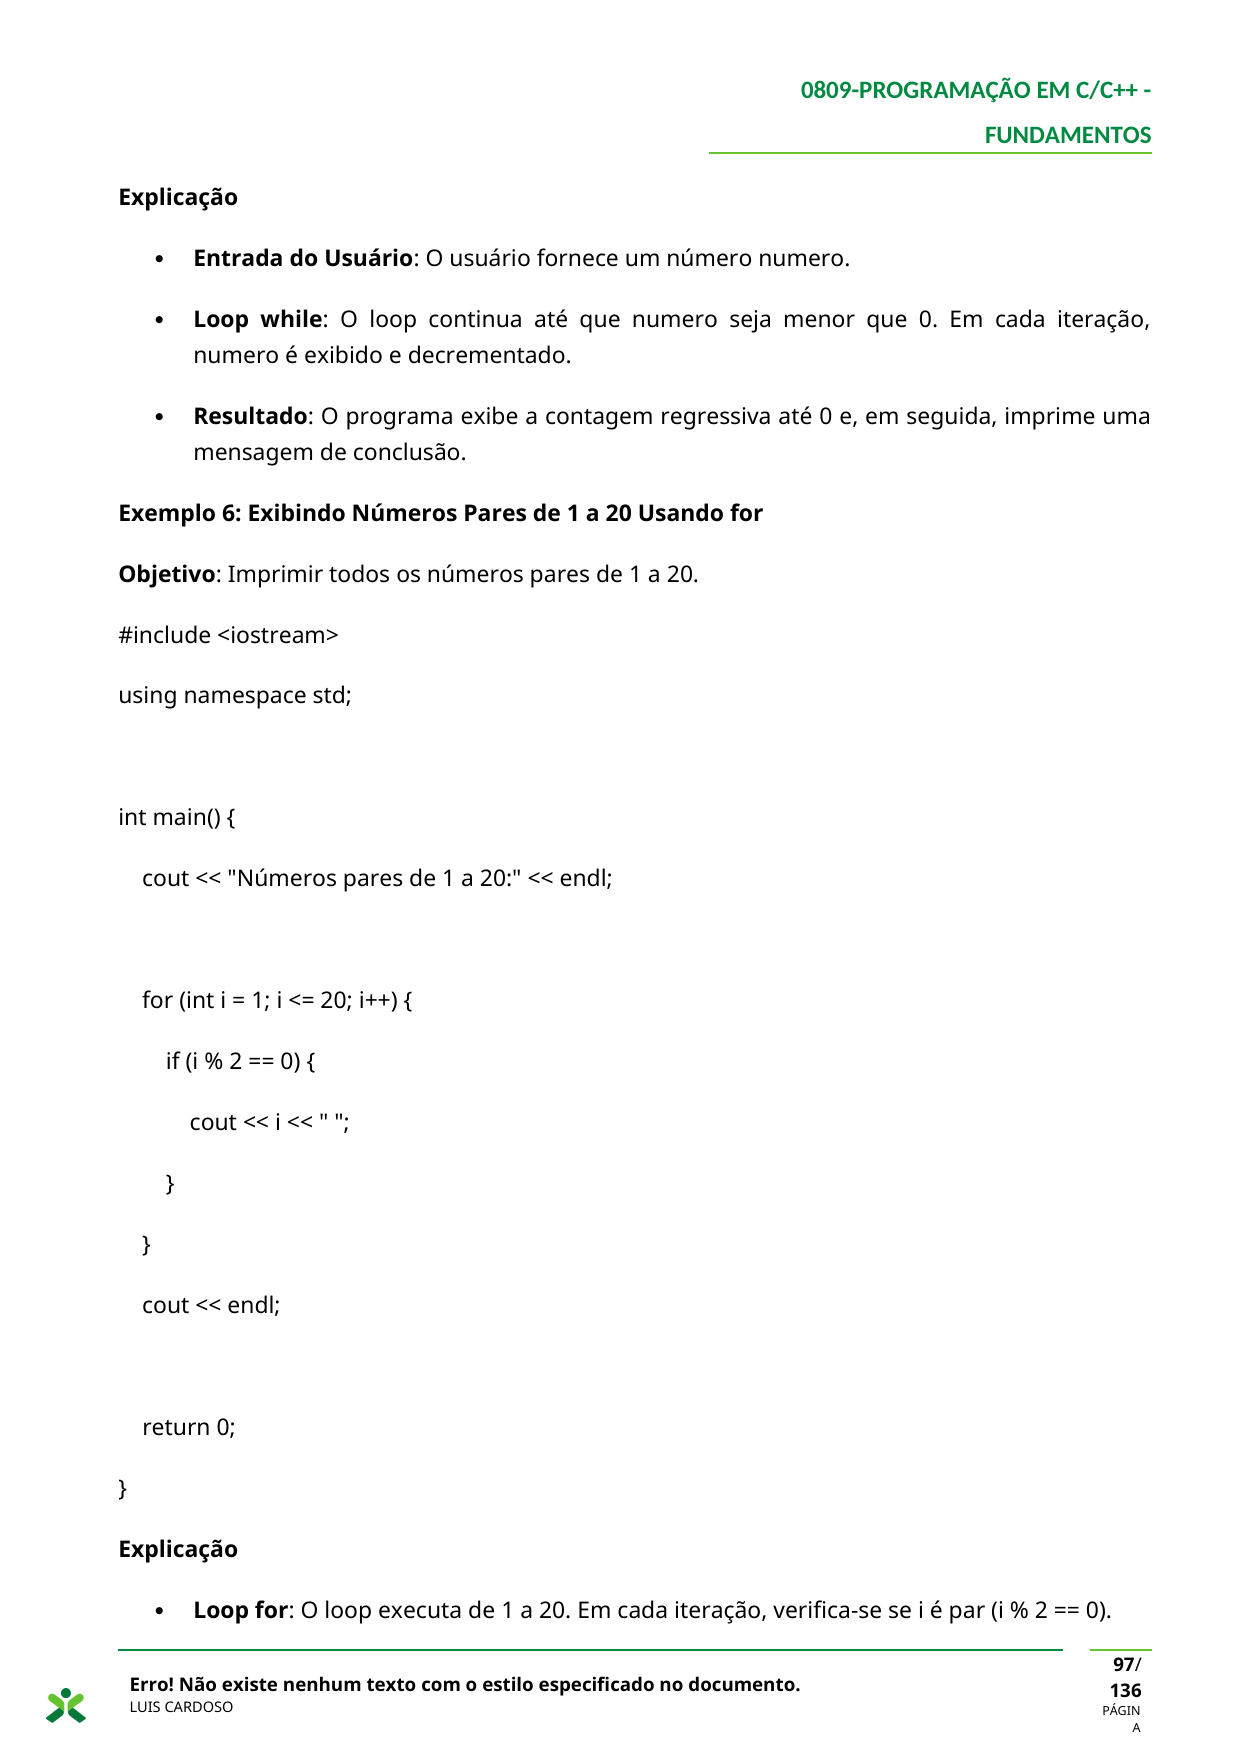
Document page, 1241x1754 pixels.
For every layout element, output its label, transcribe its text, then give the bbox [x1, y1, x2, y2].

text Explicação [118, 181, 1152, 212]
text Objetivo: Imprimir todos os números pares de 1 a 20. [118, 558, 1152, 589]
list Resultado: O programa exibe a contagem regressiva até 0 e, em seguida, imprime uma mensagem de conclusão. [156, 400, 1152, 467]
text int main() { [118, 801, 1152, 833]
text cout << "Números pares de 1 a 20:" << endl; [118, 862, 1152, 893]
list Entrada do Usuário: O usuário fornece um número numero. [156, 242, 1152, 273]
list Loop for: O loop executa de 1 a 20. Em cada iteração, verifica-se se i é par (i % 2 == 0). [156, 1593, 1152, 1625]
text } [118, 1228, 1152, 1259]
picture [46, 1688, 87, 1725]
text for (int i = 1; i <= 20; i++) { [118, 984, 1152, 1015]
text Exemplo 6: Exibindo Números Pares de 1 a 20 Usando for [118, 497, 1152, 528]
text Explicação [118, 1533, 1152, 1564]
text using namespace std; [118, 679, 1152, 711]
text if (i % 2 == 0) { [118, 1045, 1152, 1076]
text #include <iostream> [118, 618, 1152, 650]
text } [118, 1472, 1152, 1503]
text cout << i << " "; [118, 1106, 1152, 1137]
text cout << endl; [118, 1289, 1152, 1320]
list Loop while: O loop continua até que numero seja menor que 0. Em cada iteração, numero é exibido e decrementado. [156, 303, 1152, 370]
text return 0; [118, 1411, 1152, 1442]
text } [118, 1167, 1152, 1198]
